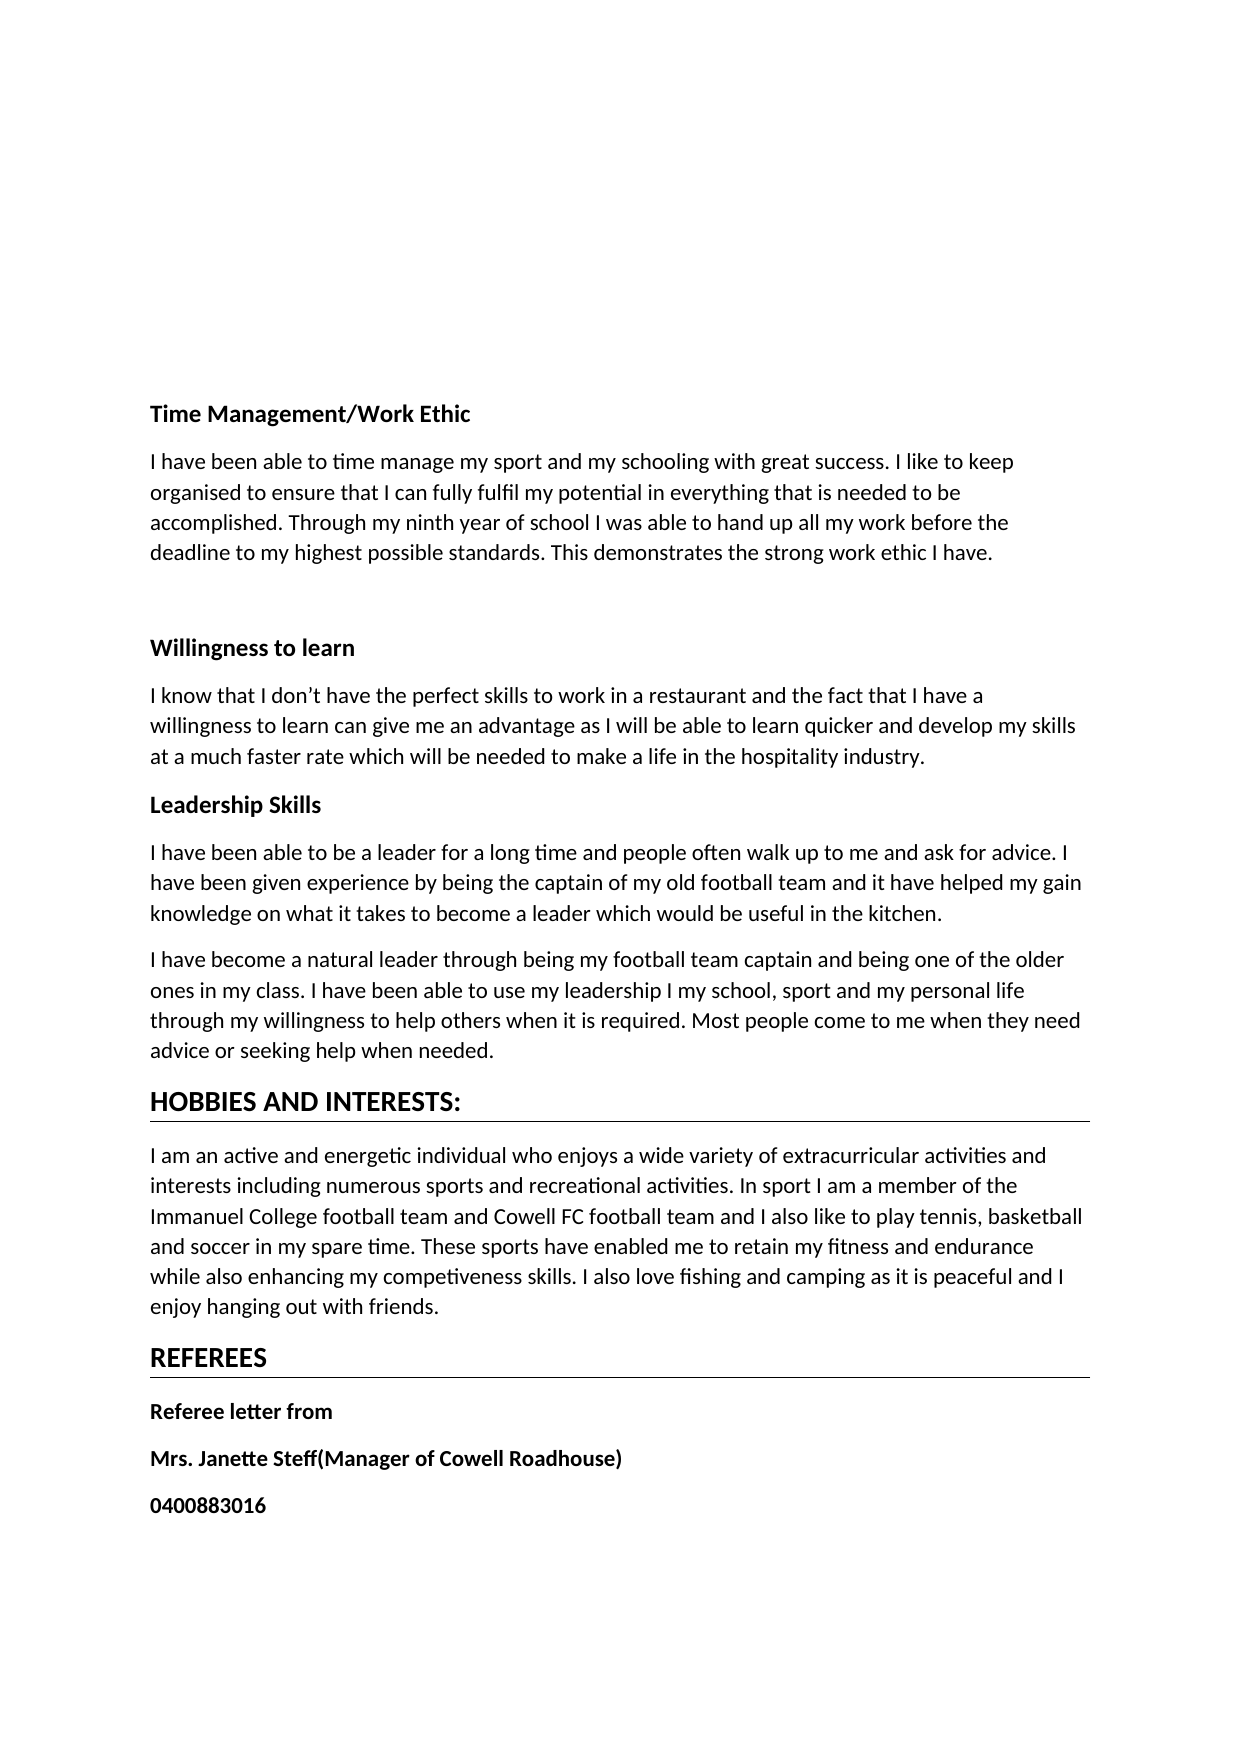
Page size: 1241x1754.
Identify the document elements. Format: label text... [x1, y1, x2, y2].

text I am an active and energetic individual who enjoys a wide variety of extracurricular activities and interests including numerous sports and recreational activities. In sport I am a member of the Immanuel College football team and Cowell FC football team and I also like to play tennis, basketball and soccer in my spare time. These sports have enabled me to retain my fitness and endurance while also enhancing my competiveness skills. I also love fishing and camping as it is peaceful and I enjoy hanging out with friends. [150, 1141, 1090, 1320]
text REFEREES [150, 1339, 1090, 1377]
text I have been able to be a leader for a long time and people often walk up to me and ask for advice. I have been given experience by being the captain of my old football team and it have helped my gain knowledge on what it takes to become a leader which would be useful in the kitchen. [150, 838, 1090, 927]
text Leadership Skills [150, 789, 1090, 819]
text I know that I don’t have the perfect skills to work in a restaurant and the fact that I have a willingness to learn can give me an advantage as I will be able to learn quicker and develop my skills at a much faster rate which will be needed to make a life in the hospitality industry. [150, 681, 1090, 770]
text Referee letter from [150, 1397, 1090, 1426]
text HOBBIES AND INTERESTS: [150, 1083, 1090, 1121]
text 0400883016 [150, 1491, 1090, 1519]
text I have become a natural leader through being my football team captain and being one of the older ones in my class. I have been able to use my leadership I my school, sport and my personal life through my willingness to help others when it is required. Most people come to me when they need advice or seeking help when needed. [150, 946, 1090, 1064]
text I have been able to time manage my sport and my schooling with great success. I like to keep organised to ensure that I can fully fulfil my potential in everything that is needed to be accomplished. Through my ninth year of school I was able to hand up all my work before the deadline to my highest possible standards. This demonstrates the strong work ethic I have. [150, 447, 1090, 566]
text Mrs. Janette Steff(Manager of Cowell Roadhouse) [150, 1444, 1090, 1472]
text Time Management/Work Ethic [150, 398, 1090, 428]
text Willingness to learn [150, 632, 1090, 662]
